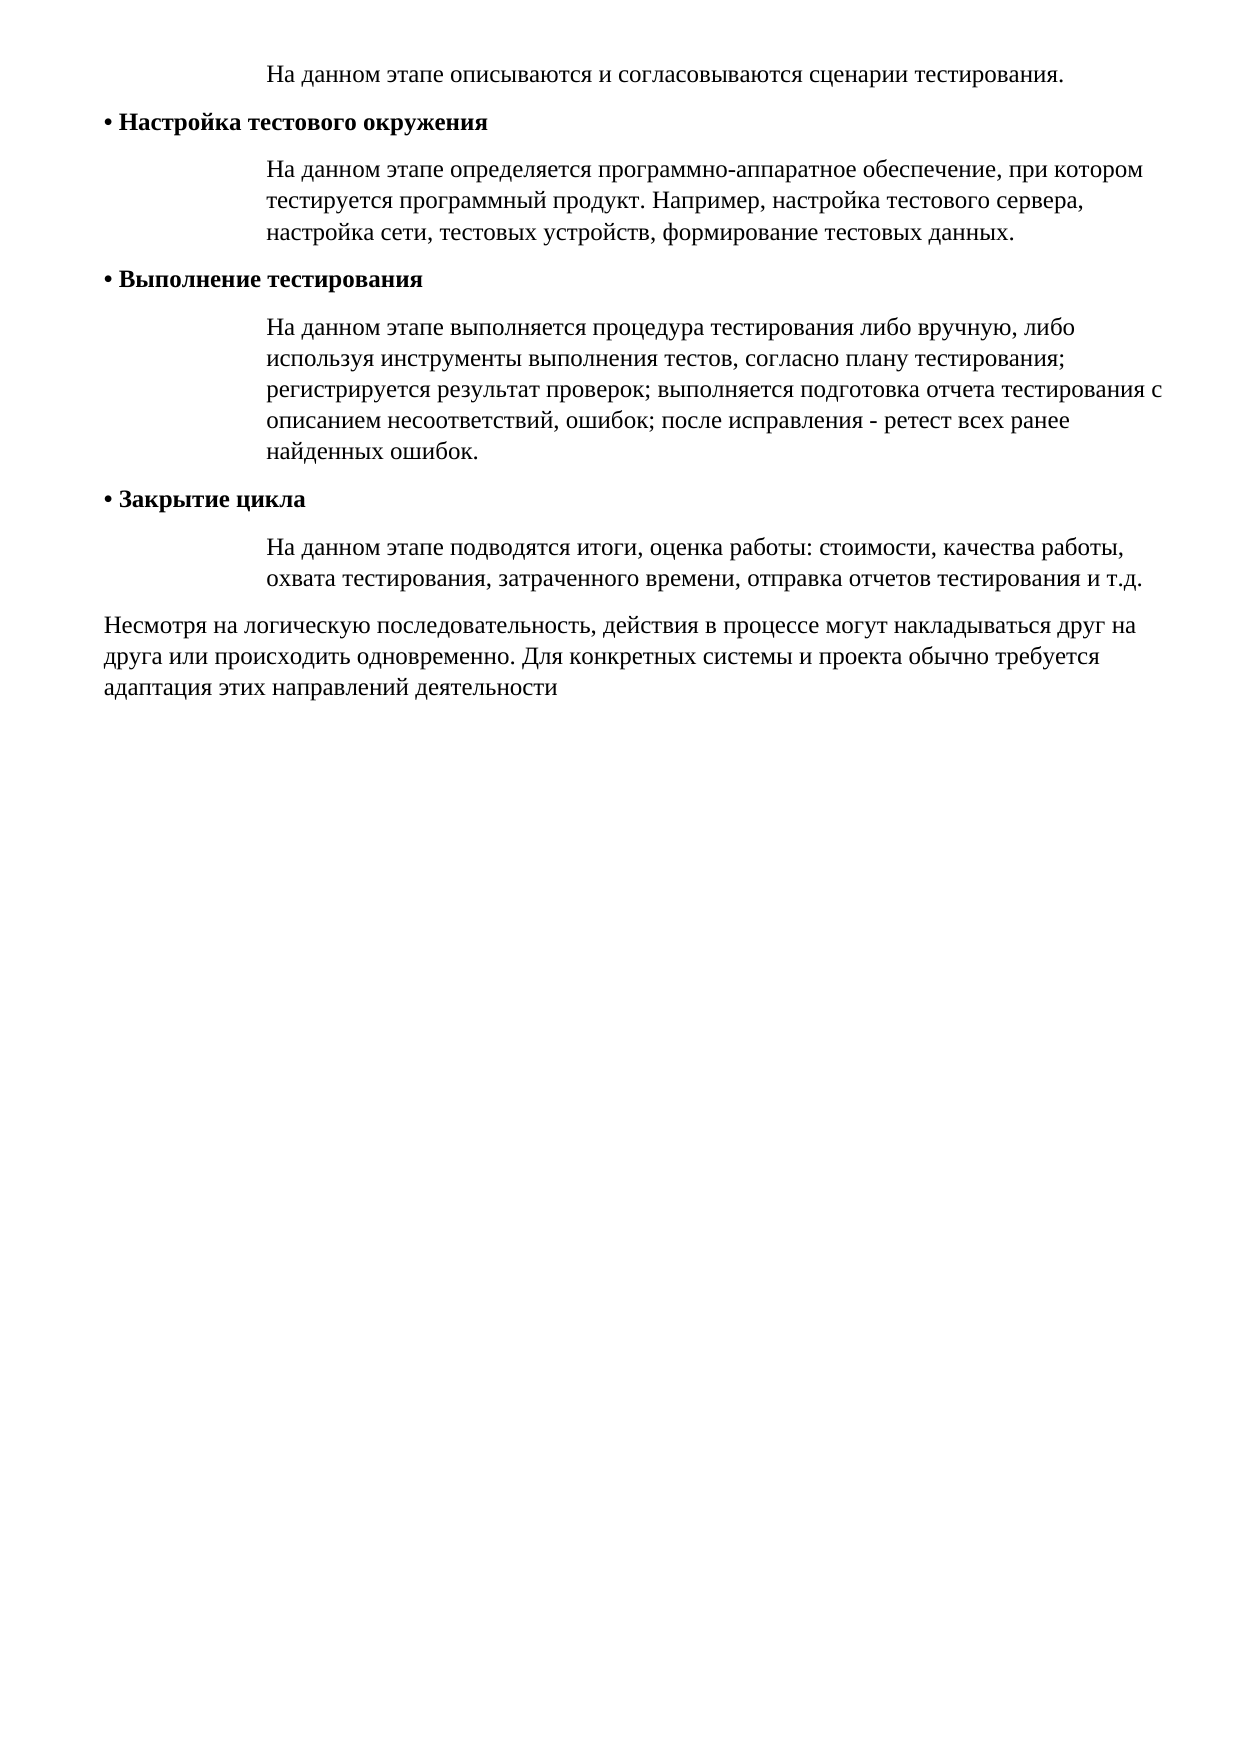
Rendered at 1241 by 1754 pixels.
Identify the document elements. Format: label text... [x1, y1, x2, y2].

text Несмотря на логическую последовательность, действия в процессе могут накладываться друг на друга или происходить одновременно. Для конкретных системы и проекта обычно требуется адаптация этих направлений деятельности [103, 610, 1181, 701]
text • Выполнение тестирования [103, 264, 1181, 293]
text На данном этапе описываются и согласовываются сценарии тестирования. [266, 59, 1181, 88]
text • Настройка тестового окружения [103, 107, 1181, 136]
text На данном этапе определяется программно-аппаратное обеспечение, при котором тестируется программный продукт. Например, настройка тестового сервера, настройка сети, тестовых устройств, формирование тестовых данных. [266, 154, 1181, 245]
text • Закрытие цикла [103, 484, 1181, 513]
text На данном этапе выполняется процедура тестирования либо вручную, либо используя инструменты выполнения тестов, согласно плану тестирования; регистрируется результат проверок; выполняется подготовка отчета тестирования с описанием несоответствий, ошибок; после исправления - ретест всех ранее найденных ошибок. [266, 312, 1181, 465]
text На данном этапе подводятся итоги, оценка работы: стоимости, качества работы, охвата тестирования, затраченного времени, отправка отчетов тестирования и т.д. [266, 532, 1181, 591]
